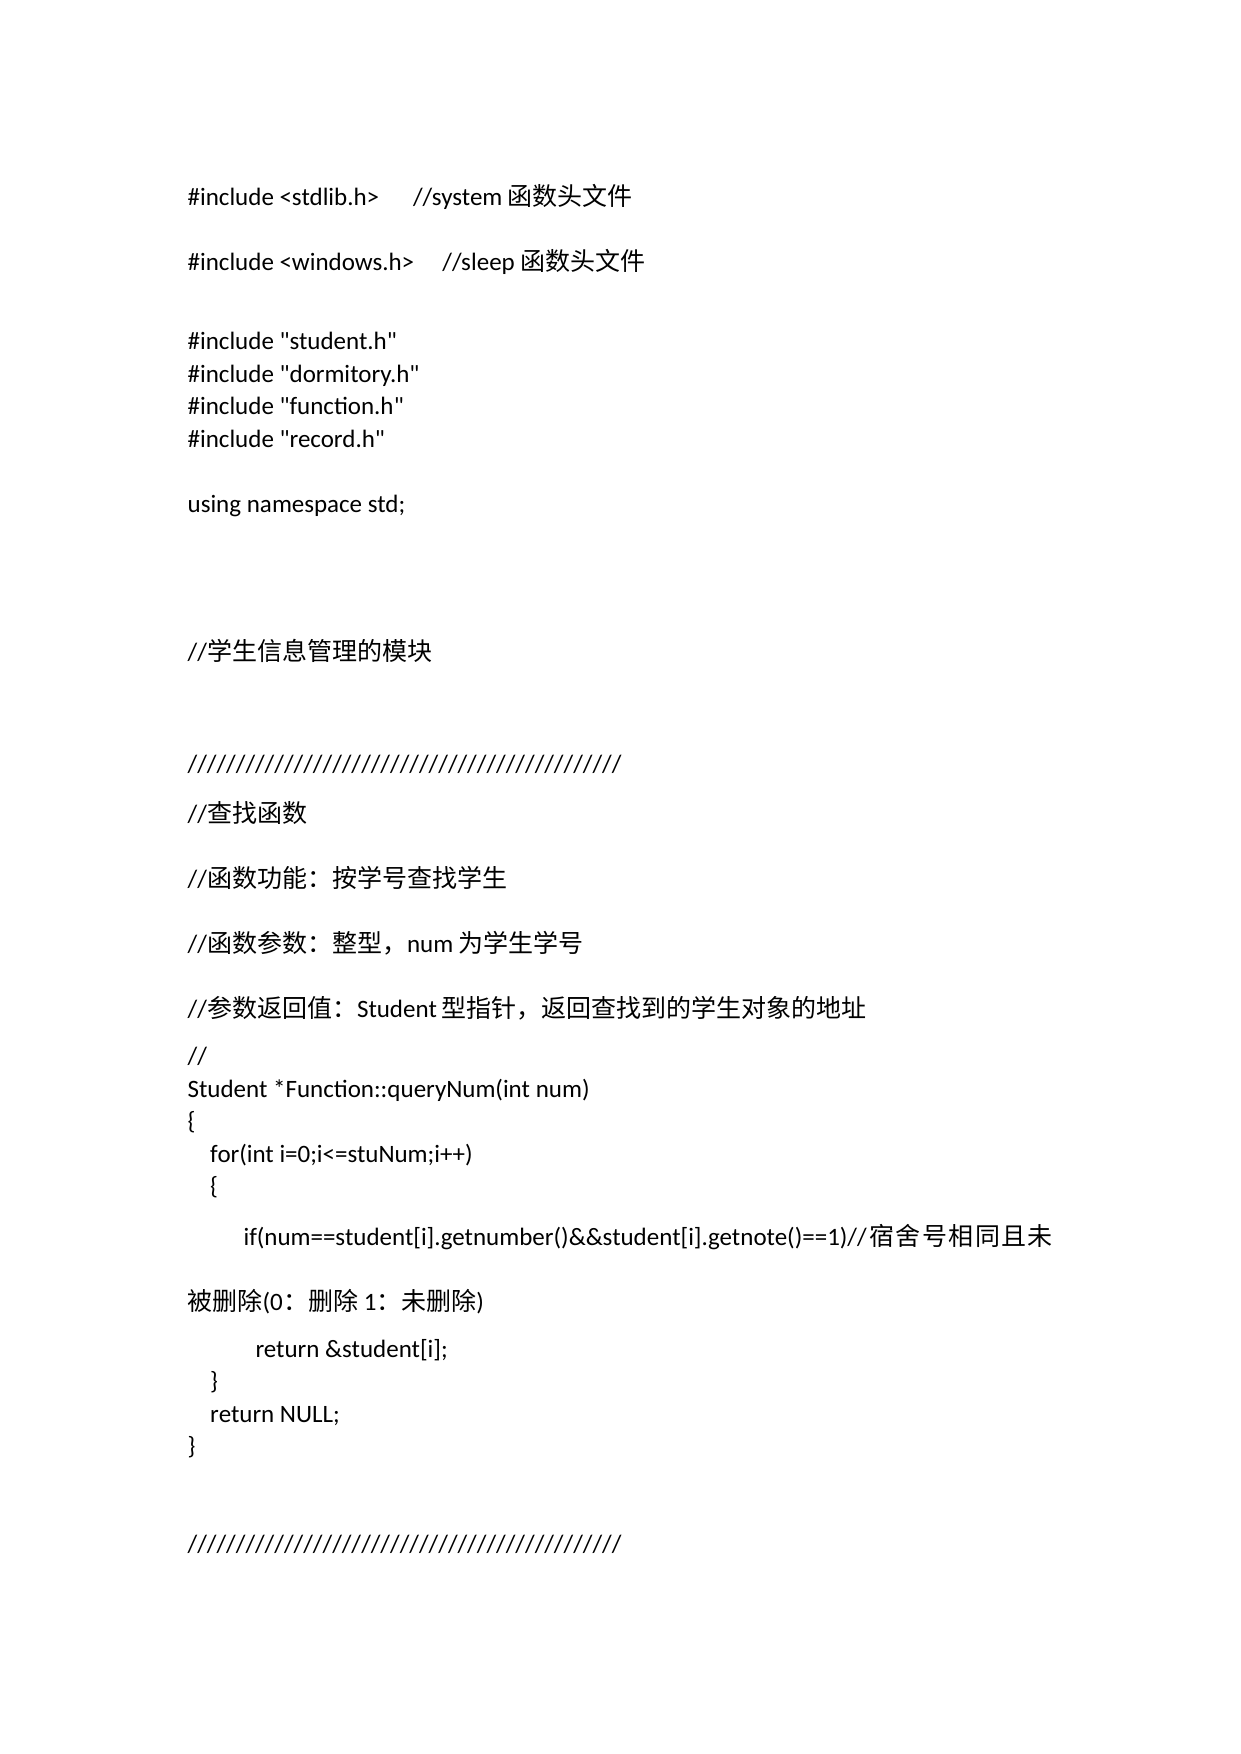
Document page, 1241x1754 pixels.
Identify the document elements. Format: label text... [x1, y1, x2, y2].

text if(num==student[i].getnumber()&&student[i].getnote()==1)//宿舍号相同且未被删除(0：删除 1：未删除) [187, 1202, 1053, 1332]
text //函数参数：整型，num为学生学号 [187, 909, 1053, 974]
text //查找函数 [187, 779, 1053, 844]
text ///////////////////////////////////////////// [187, 1527, 1053, 1559]
text #include <stdlib.h> //system函数头文件 [187, 162, 1053, 227]
text #include "record.h" [187, 422, 1053, 454]
text #include "function.h" [187, 389, 1053, 422]
text // [187, 1039, 1053, 1072]
text //学生信息管理的模块 [187, 617, 1053, 682]
text { [187, 1104, 1053, 1137]
text } [187, 1429, 1053, 1462]
text using namespace std; [187, 487, 1053, 519]
text { [187, 1169, 1053, 1202]
text //参数返回值：Student型指针，返回查找到的学生对象的地址 [187, 974, 1053, 1039]
text #include "student.h" [187, 324, 1053, 357]
text Student *Function::queryNum(int num) [187, 1072, 1053, 1104]
text } [187, 1364, 1053, 1397]
text for(int i=0;i<=stuNum;i++) [187, 1137, 1053, 1169]
text //函数功能：按学号查找学生 [187, 844, 1053, 909]
text ///////////////////////////////////////////// [187, 747, 1053, 779]
text #include <windows.h> //sleep函数头文件 [187, 227, 1053, 292]
text return &student[i]; [187, 1332, 1053, 1364]
text #include "dormitory.h" [187, 357, 1053, 389]
text return NULL; [187, 1397, 1053, 1429]
